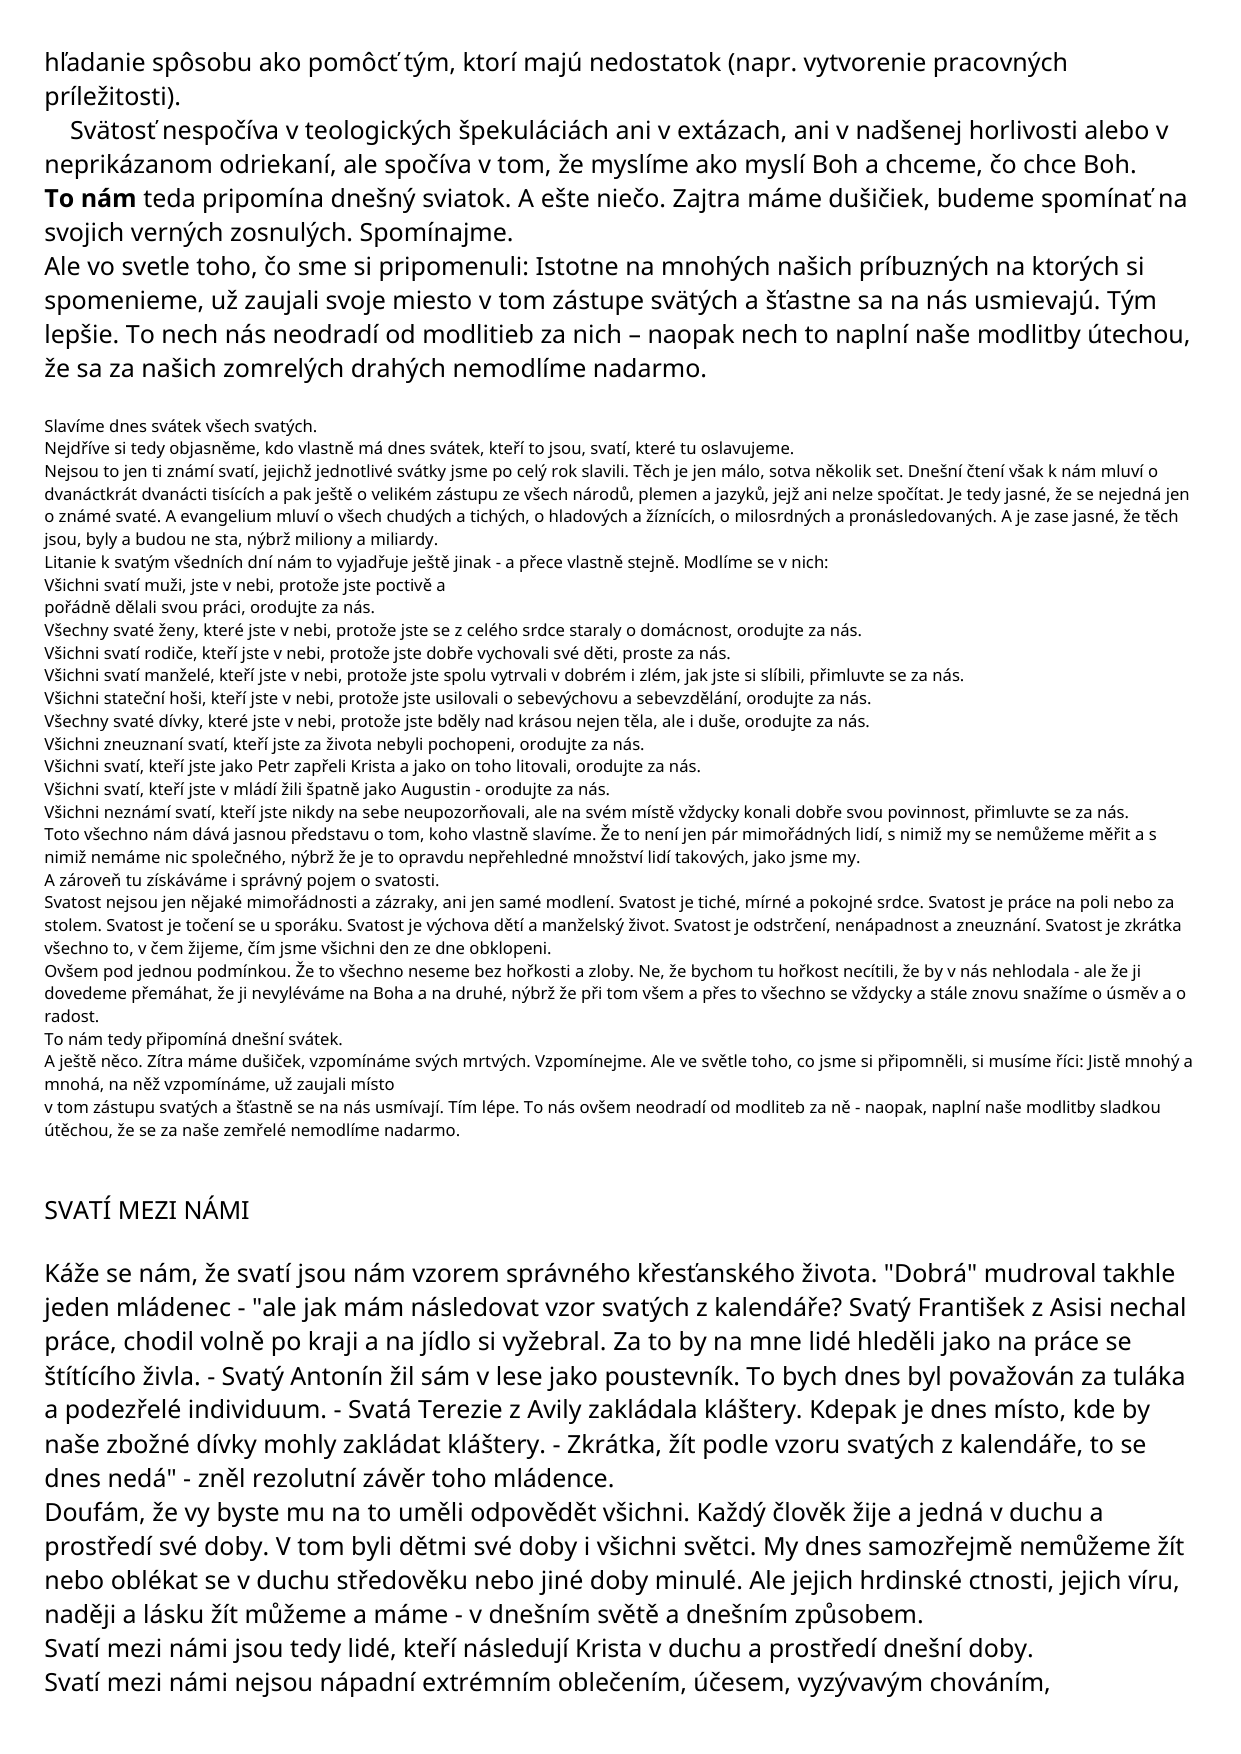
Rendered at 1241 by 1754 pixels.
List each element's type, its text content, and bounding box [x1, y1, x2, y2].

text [44, 1256, 1196, 1699]
text SVATÍ MEZI NÁMI [44, 1193, 1196, 1227]
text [44, 44, 1196, 385]
text Slavíme dnes svátek všech svatých. Nejdříve si tedy objasněme, kdo vlastně má dnes svátek, kteří to jsou, svatí, které tu oslavujeme. Nejsou to jen ti známí svatí, jejichž jednotlivé svátky jsme po celý rok slavili. Těch je jen málo, sotva několik set. Dnešní čtení však k nám mluví o dvanáctkrát dvanácti tisících a pak ještě o velikém zástupu ze všech národů, plemen a jazyků, jejž ani nelze spočítat. Je tedy jasné, že se nejedná jen o známé svaté. A evangelium mluví o všech chudých a tichých, o hladových a žíznících, o milosrdných a pronásledovaných. A je zase jasné, že těch jsou, byly a budou ne sta, nýbrž miliony a miliardy. Litanie k svatým všedních dní nám to vyjadřuje ještě jinak - a přece vlastně stejně. Modlíme se v nich: Všichni svatí muži, jste v nebi, protože jste poctivě a pořádně dělali svou práci, orodujte za nás. Všechny svaté ženy, které jste v nebi, protože jste se z celého srdce staraly o domácnost, orodujte za nás. Všichni svatí rodiče, kteří jste v nebi, protože jste dobře vychovali své děti, proste za nás. Všichni svatí manželé, kteří jste v nebi, protože jste spolu vytrvali v dobrém i zlém, jak jste si slíbili, přimluvte se za nás. Všichni stateční hoši, kteří jste v nebi, protože jste usilovali o sebevýchovu a sebevzdělání, orodujte za nás. Všechny svaté dívky, které jste v nebi, protože jste bděly nad krásou nejen těla, ale i duše, orodujte za nás. Všichni zneuznaní svatí, kteří jste za života nebyli pochopeni, orodujte za nás. Všichni svatí, kteří jste jako Petr zapřeli Krista a jako on toho litovali, orodujte za nás. Všichni svatí, kteří jste v mládí žili špatně jako Augustin - orodujte za nás. Všichni neznámí svatí, kteří jste nikdy na sebe neupozorňovali, ale na svém místě vždycky konali dobře svou povinnost, přimluvte se za nás. Toto všechno nám dává jasnou představu o tom, koho vlastně slavíme. Že to není jen pár mimořádných lidí, s nimiž my se nemůžeme měřit a s nimiž nemáme nic společného, nýbrž že je to opravdu nepřehledné množství lidí takových, jako jsme my. A zároveň tu získáváme i správný pojem o svatosti. Svatost nejsou jen nějaké mimořádnosti a zázraky, ani jen samé modlení. Svatost je tiché, mírné a pokojné srdce. Svatost je práce na poli nebo za stolem. Svatost je točení se u sporáku. Svatost je výchova dětí a manželský život. Svatost je odstrčení, nenápadnost a zneuznání. Svatost je zkrátka všechno to, v čem žijeme, čím jsme všichni den ze dne obklopeni. Ovšem pod jednou podmínkou. Že to všechno neseme bez hořkosti a zloby. Ne, že bychom tu hořkost necítili, že by v nás nehlodala - ale že ji dovedeme přemáhat, že ji nevyléváme na Boha a na druhé, nýbrž že při tom všem a přes to všechno se vždycky a stále znovu snažíme o úsměv a o radost. To nám tedy připomíná dnešní svátek. A ještě něco. Zítra máme dušiček, vzpomínáme svých mrtvých. Vzpomínejme. Ale ve světle toho, co jsme si připomněli, si musíme říci: Jistě mnohý a mnohá, na něž vzpomínáme, už zaujali místo v tom zástupu svatých a šťastně se na nás usmívají. Tím lépe. To nás ovšem neodradí od modliteb za ně - naopak, naplní naše modlitby sladkou útěchou, že se za naše zemřelé nemodlíme nadarmo. [44, 414, 1196, 1163]
